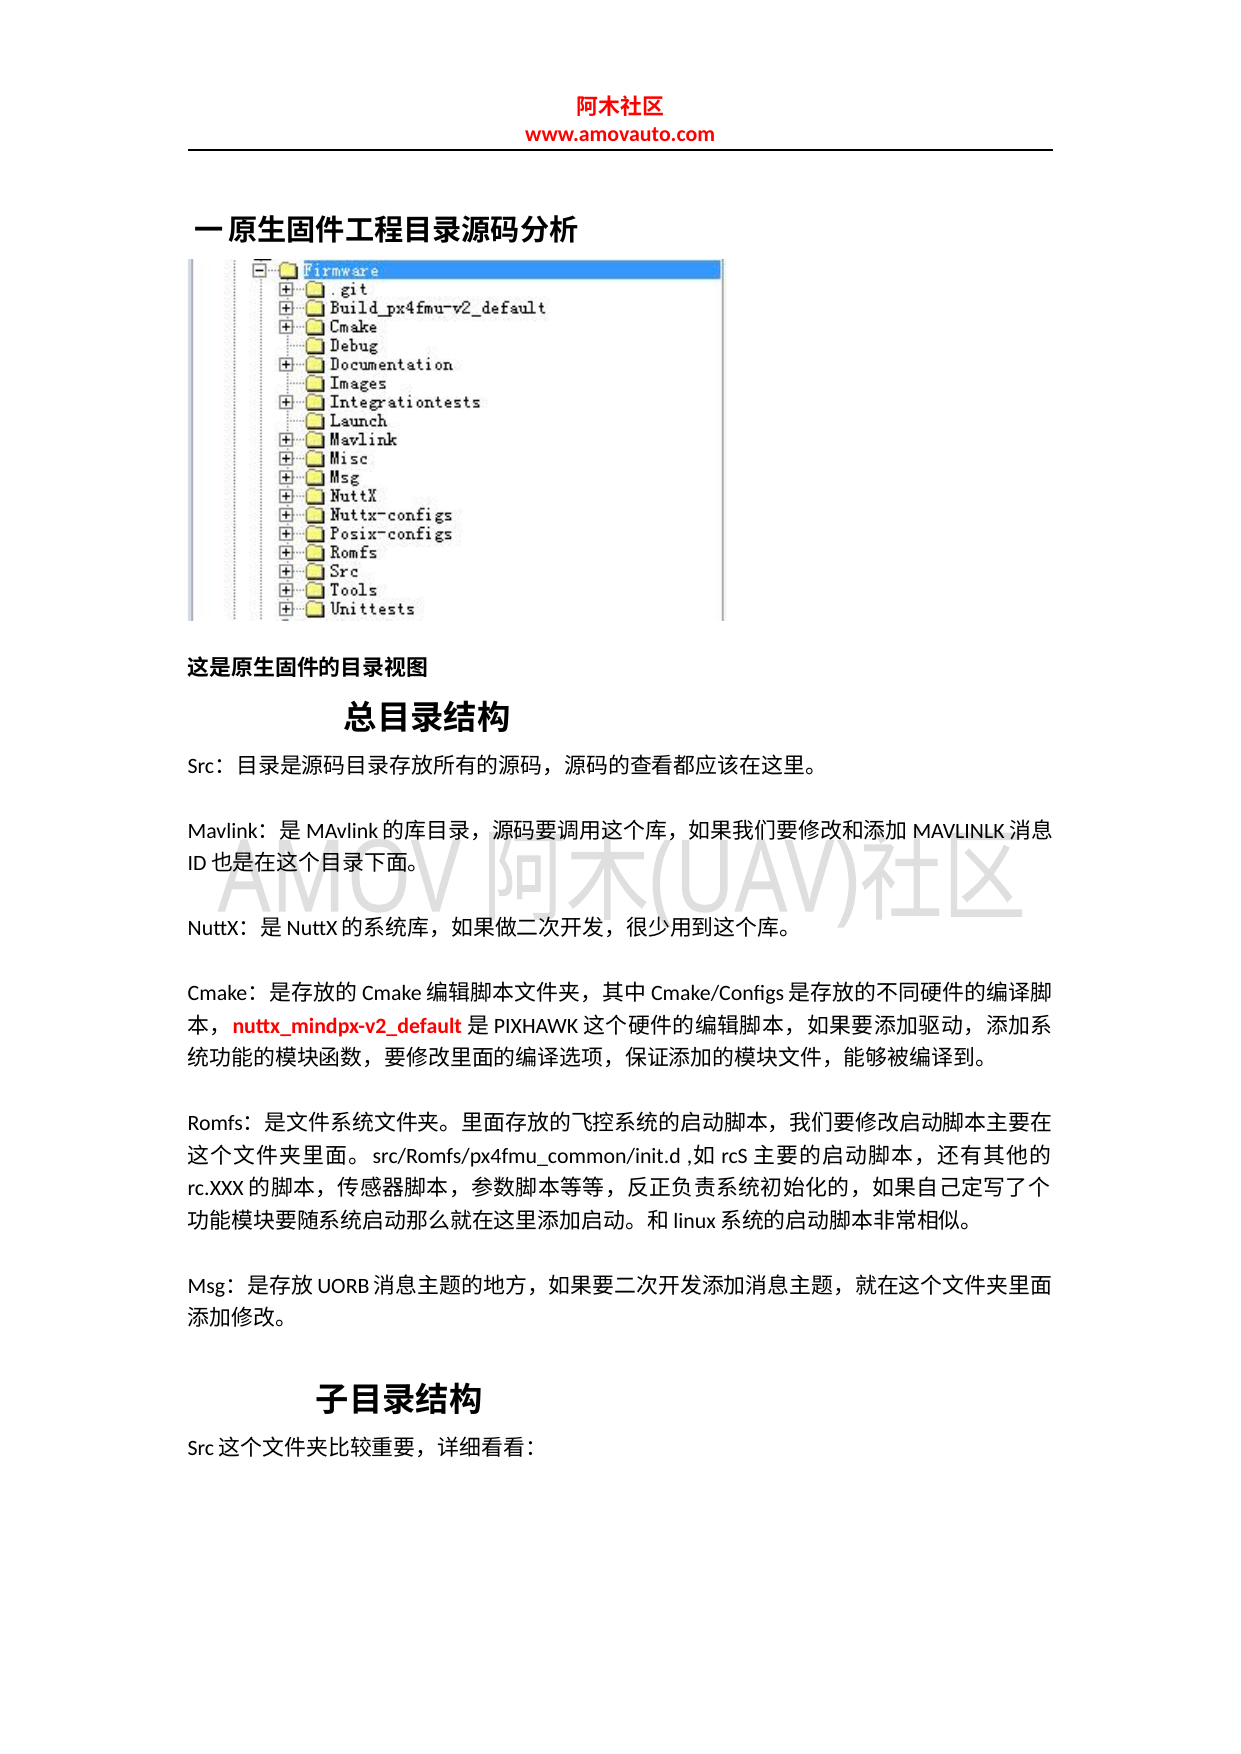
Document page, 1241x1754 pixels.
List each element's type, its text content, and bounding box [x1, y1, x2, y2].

text Cmake：是存放的Cmake编辑脚本文件夹，其中Cmake/Configs是存放的不同硬件的编译脚本，nuttx_mindpx-v2_default是PIXHAWK这个硬件的编辑脚本，如果要添加驱动，添加系统功能的模块函数，要修改里面的编译选项，保证添加的模块文件，能够被编译到。 [187, 975, 1053, 1072]
text 一 原生固件工程目录源码分析 [187, 195, 1053, 260]
text Src：目录是源码目录存放所有的源码，源码的查看都应该在这里。 [187, 747, 1053, 780]
text NuttX：是NuttX的系统库，如果做二次开发，很少用到这个库。 [187, 910, 1053, 942]
text Src这个文件夹比较重要，详细看看： [187, 1430, 1053, 1462]
text Msg：是存放UORB消息主题的地方，如果要二次开发添加消息主题，就在这个文件夹里面添加修改。 [187, 1267, 1053, 1332]
text Romfs：是文件系统文件夹。里面存放的飞控系统的启动脚本，我们要修改启动脚本主要在这个文件夹里面。src/Romfs/px4fmu_common/init.d ,如rcS主要的启动脚本，还有其他的rc.XXX的脚本，传感器脚本，参数脚本等等，反正负责系统初始化的，如果自己定写了个功能模块要随系统启动那么就在这里添加启动。和linux系统的启动脚本非常相似。 [187, 1105, 1053, 1235]
text 子目录结构 [187, 1365, 1053, 1430]
picture [187, 259, 727, 621]
text 这是原生固件的目录视图 [187, 650, 1053, 682]
text 总目录结构 [187, 682, 1053, 747]
text Mavlink：是MAvlink的库目录，源码要调用这个库，如果我们要修改和添加MAVLINLK消息ID也是在这个目录下面。 [187, 812, 1053, 877]
